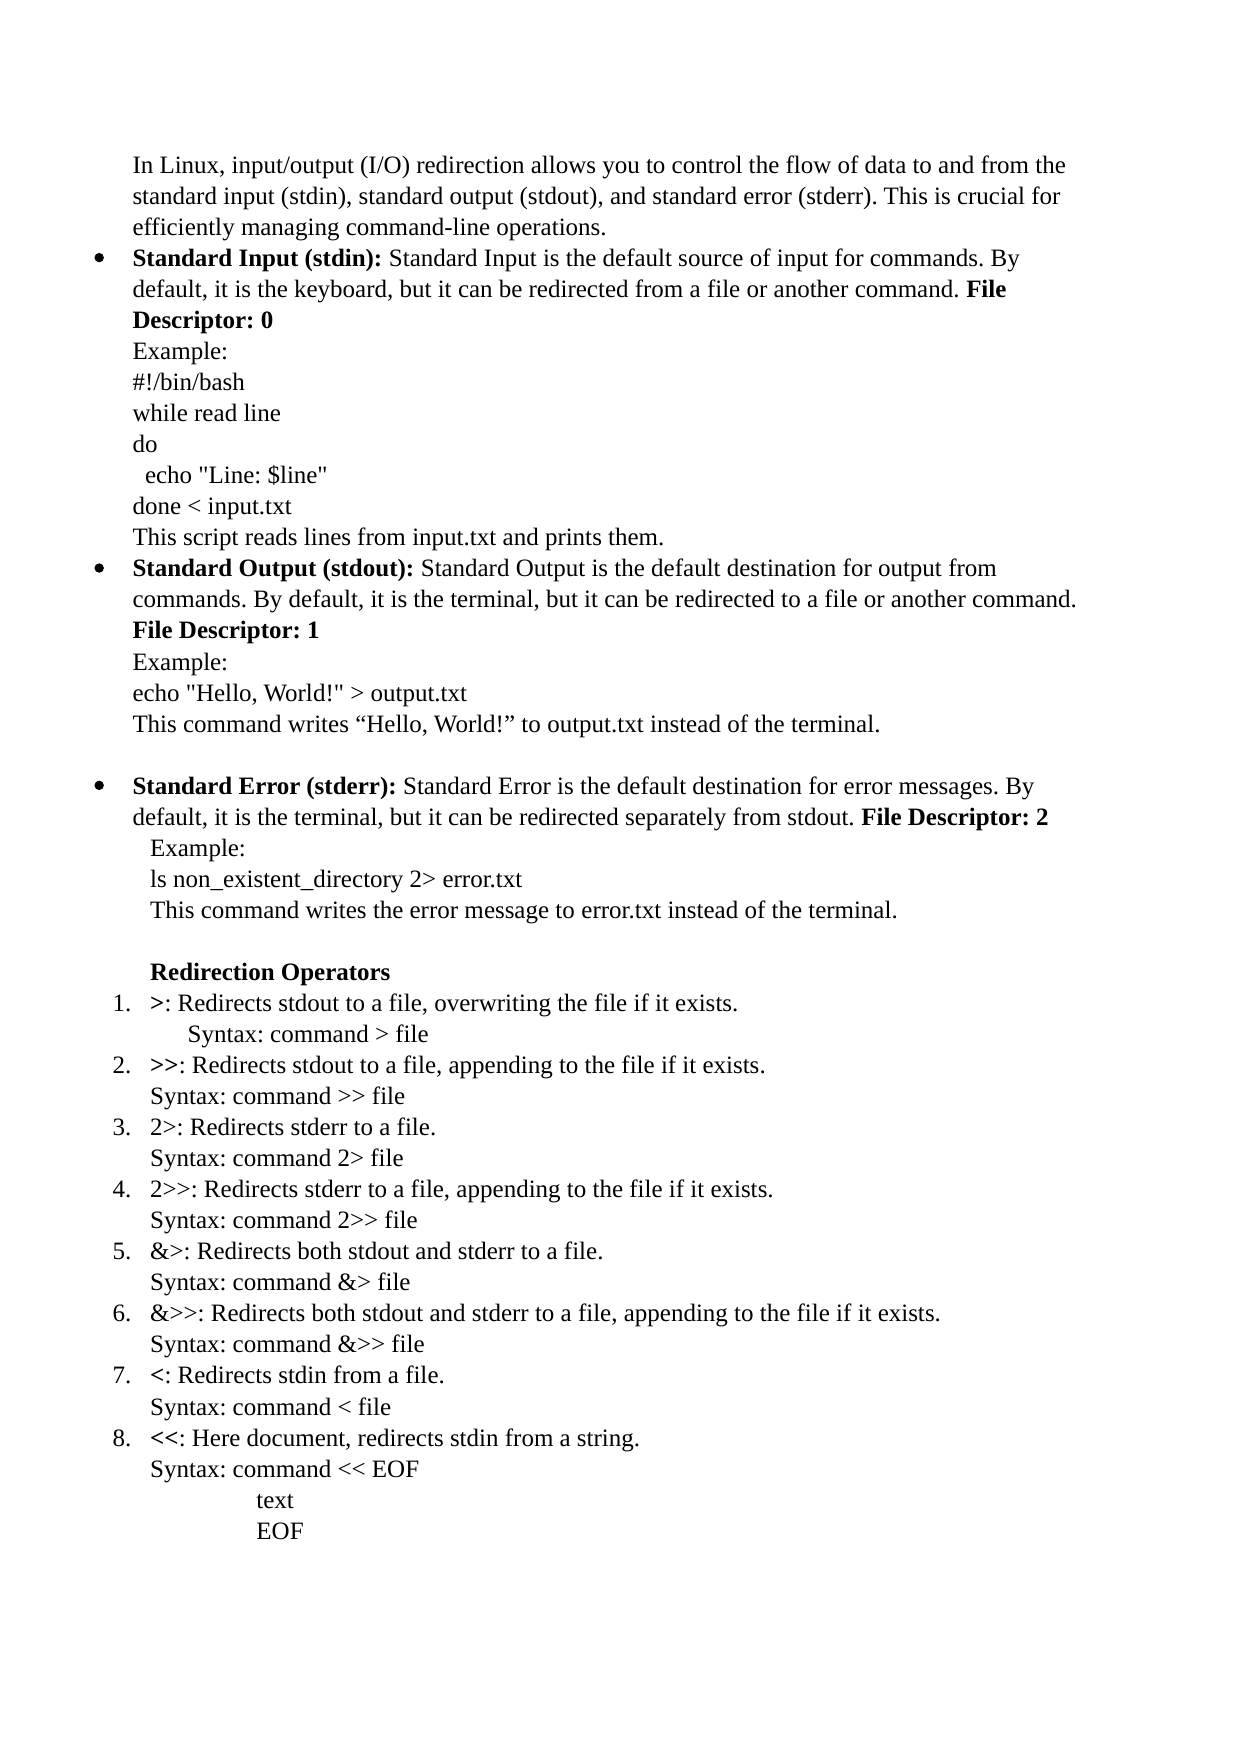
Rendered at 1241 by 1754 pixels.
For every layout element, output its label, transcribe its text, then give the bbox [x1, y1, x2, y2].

list echo "Hello, World!" > output.txt [132, 678, 1090, 706]
list >>: Redirects stdout to a file, appending to the file if it exists. [112, 1050, 1090, 1079]
list EOF [150, 1516, 1090, 1544]
text ls non_existent_directory 2> error.txt [150, 864, 1090, 893]
list Example: [132, 647, 1090, 675]
list Standard Input (stdin): Standard Input is the default source of input for commands. By default, it is the keyboard, but it can be redirected from a file or another command. File Descriptor: 0 [95, 243, 1090, 334]
list do [132, 429, 1090, 458]
list Syntax: command > file [150, 1019, 1090, 1048]
list Syntax: command &> file [150, 1267, 1090, 1296]
list In Linux, input/output (I/O) redirection allows you to control the flow of data to and from the standard input (stdin), standard output (stdout), and standard error (stderr). This is crucial for efficiently managing command-line operations. [132, 150, 1090, 241]
list Example: [132, 336, 1090, 365]
list 2>>: Redirects stderr to a file, appending to the file if it exists. [112, 1174, 1090, 1203]
list Syntax: command &>> file [150, 1329, 1090, 1358]
list This script reads lines from input.txt and prints them. [132, 522, 1090, 551]
list Example: [150, 833, 1090, 862]
list >: Redirects stdout to a file, overwriting the file if it exists. [112, 988, 1090, 1017]
list &>: Redirects both stdout and stderr to a file. [112, 1236, 1090, 1265]
text This command writes the error message to error.txt instead of the terminal. [150, 895, 1090, 924]
list This command writes “Hello, World!” to output.txt instead of the terminal. [132, 709, 1090, 737]
list Syntax: command >> file [150, 1081, 1090, 1110]
list while read line [132, 398, 1090, 427]
list Syntax: command < file [150, 1392, 1090, 1420]
list <<: Here document, redirects stdin from a string. [112, 1423, 1090, 1451]
list Standard Output (stdout): Standard Output is the default destination for output from commands. By default, it is the terminal, but it can be redirected to a file or another command. File Descriptor: 1 [95, 553, 1090, 644]
list Syntax: command 2>> file [150, 1205, 1090, 1234]
list 2>: Redirects stderr to a file. [112, 1112, 1090, 1141]
list echo "Line: $line" [132, 460, 1090, 489]
list #!/bin/bash [132, 367, 1090, 396]
list Standard Error (stderr): Standard Error is the default destination for error messages. By default, it is the terminal, but it can be redirected separately from stdout. File Descriptor: 2 [95, 771, 1090, 831]
list Syntax: command << EOF [150, 1454, 1090, 1482]
list &>>: Redirects both stdout and stderr to a file, appending to the file if it exists. [112, 1298, 1090, 1327]
list text [150, 1485, 1090, 1513]
list done < input.txt [132, 491, 1090, 520]
list <: Redirects stdin from a file. [112, 1361, 1090, 1389]
list Syntax: command 2> file [150, 1143, 1090, 1172]
list Redirection Operators [150, 957, 1090, 986]
